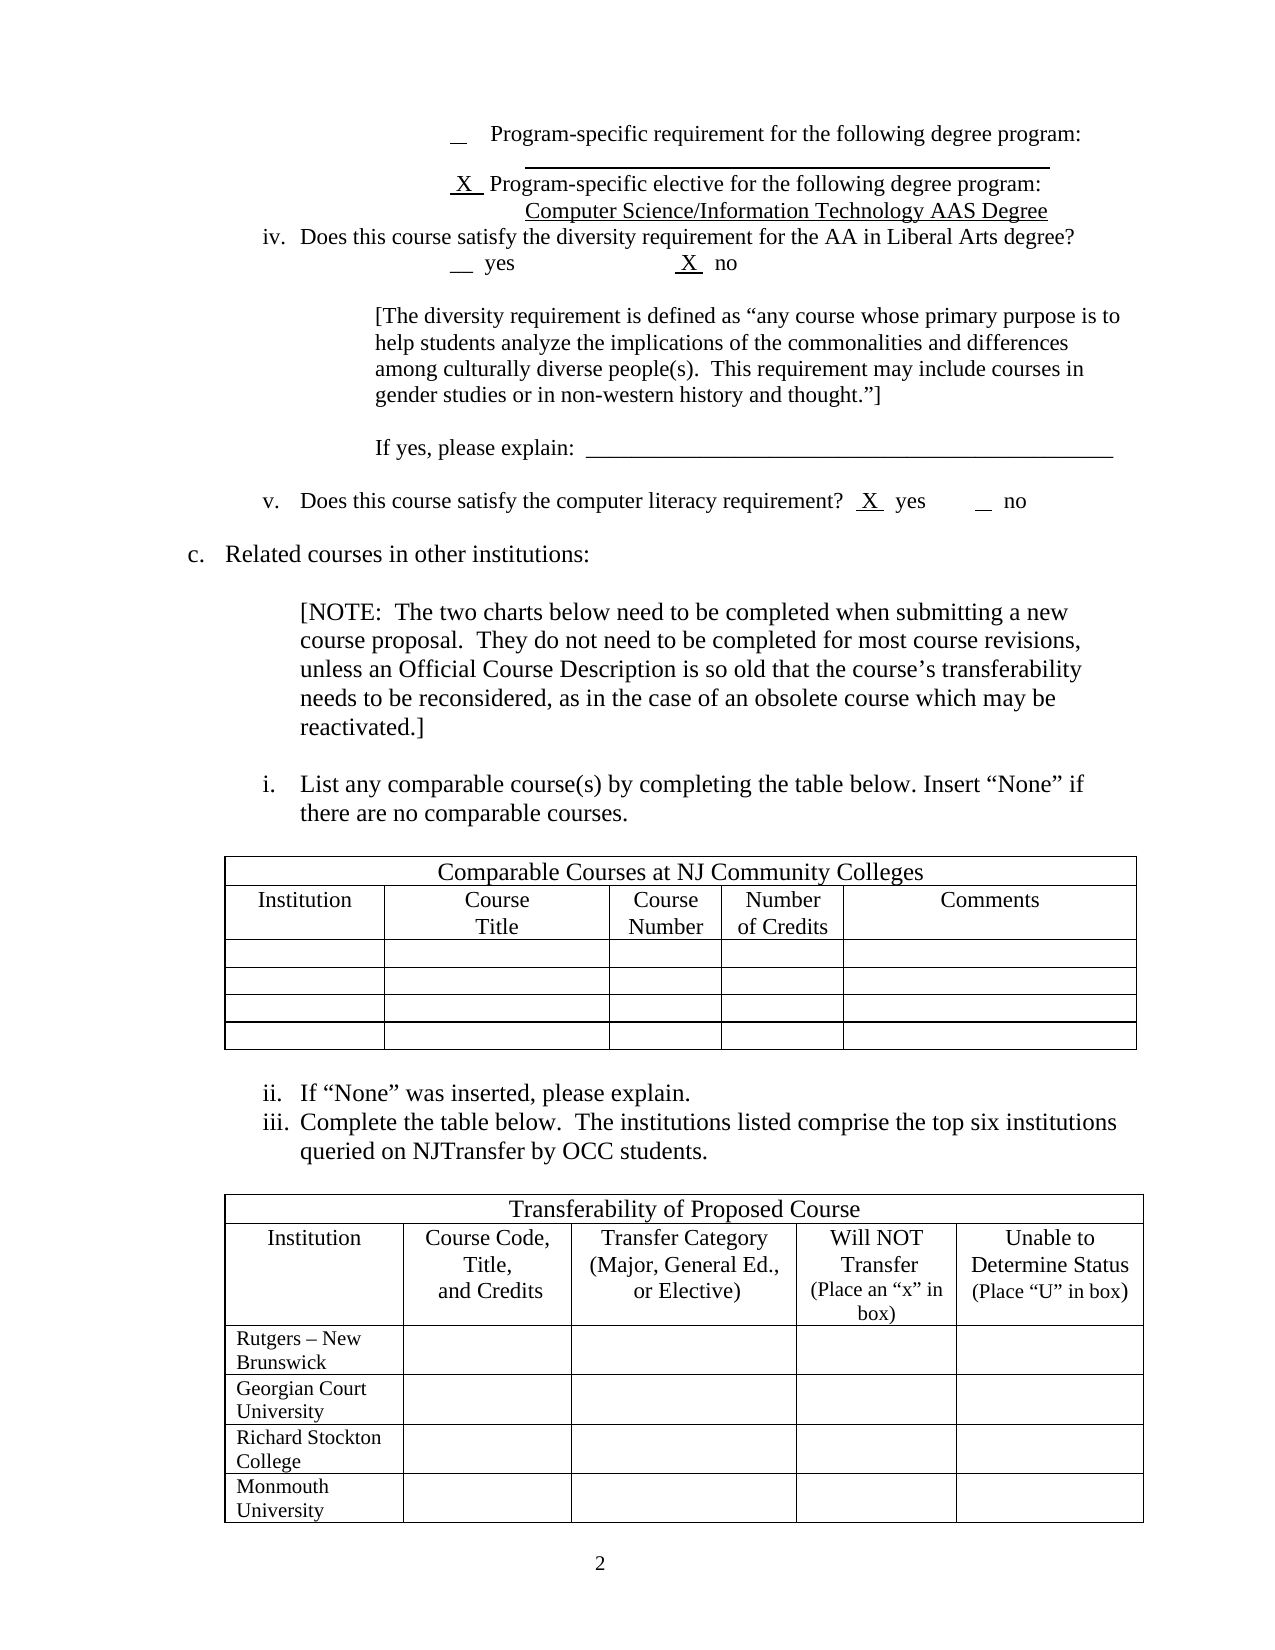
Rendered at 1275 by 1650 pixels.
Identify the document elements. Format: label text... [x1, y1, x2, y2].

list List any comparable course(s) by completing the table below. Insert “None” if there are no comparable courses. [262, 767, 1125, 824]
table_cell Comments [844, 880, 1136, 932]
table_cell [844, 988, 1136, 1014]
table_cell Monmouth University [226, 1467, 403, 1515]
table_cell [572, 1369, 796, 1417]
table_cell [404, 1418, 571, 1466]
table_cell [385, 933, 609, 959]
list Related courses in other institutions: [187, 537, 1125, 566]
table_cell [572, 1418, 796, 1466]
table_cell Transfer Category (Major, General Ed., or Elective) [572, 1218, 796, 1318]
table_cell [610, 988, 721, 1014]
text [NOTE: The two charts below need to be completed when submitting a new course proposal. They do not need to be completed for most course revisions, unless an Official Course Description is so old that the course’s transferability needs to be reconsidered, as in the case of an obsolete course which may be reactivated.] [300, 594, 1125, 738]
table_cell [722, 933, 843, 959]
table_cell Course Code, Title, and Credits [404, 1218, 571, 1318]
table_cell Will NOT Transfer (Place an “x” in box) [797, 1218, 956, 1318]
table_cell [797, 1319, 956, 1367]
table_cell [572, 1319, 796, 1367]
table_cell [385, 961, 609, 987]
table_cell Number of Credits [722, 880, 843, 932]
table_header Transferability of Proposed Course [226, 1188, 1143, 1216]
table_cell [385, 1015, 609, 1042]
table_cell [385, 988, 609, 1014]
table_cell Course Title [385, 880, 609, 932]
table_cell Georgian Court University [226, 1369, 403, 1417]
table_cell [722, 961, 843, 987]
text Computer Science/Information Technology AAS Degree [150, 197, 1125, 223]
text __ yes X no [412, 249, 1125, 276]
list Complete the table below. The institutions listed comprise the top six institutions queried on NJTransfer by OCC students. [262, 1100, 1125, 1158]
table_cell Institution [226, 1218, 403, 1318]
table_cell [722, 988, 843, 1014]
table_cell [957, 1418, 1143, 1466]
table_cell [844, 1015, 1136, 1042]
list Does this course satisfy the diversity requirement for the AA in Liberal Arts degree? [262, 223, 1125, 249]
text [The diversity requirement is defined as “any course whose primary purpose is to help students analyze the implications of the commonalities and differences among culturally diverse people(s). This requirement may include courses in gender studies or in non-western history and thought.”] [375, 302, 1125, 408]
table_cell [226, 988, 384, 1014]
list If “None” was inserted, please explain. [262, 1072, 1125, 1100]
table_cell Institution [226, 880, 384, 932]
table_cell Richard Stockton College [226, 1418, 403, 1466]
table_cell [957, 1369, 1143, 1417]
list Does this course satisfy the computer literacy requirement? X yes no [262, 484, 1125, 511]
table_cell [404, 1369, 571, 1417]
table_cell [610, 933, 721, 959]
table_cell [844, 961, 1136, 987]
table_cell [844, 933, 1136, 959]
table_cell [722, 1015, 843, 1042]
table_cell Course Number [610, 880, 721, 932]
table_cell [610, 961, 721, 987]
table_cell [572, 1467, 796, 1515]
text X Program-specific elective for the following degree program: [375, 170, 1125, 197]
text If yes, please explain: ______________________________________________ [300, 434, 1125, 460]
table_cell [610, 1015, 721, 1042]
table_cell [226, 1015, 384, 1042]
table_cell Unable to Determine Status (Place “U” in box) [957, 1218, 1143, 1318]
table_cell [797, 1467, 956, 1515]
table_cell [797, 1418, 956, 1466]
table_cell Rutgers – New Brunswick [226, 1319, 403, 1367]
table_cell [797, 1369, 956, 1417]
table_cell [404, 1467, 571, 1515]
table_cell [226, 933, 384, 959]
table_header Comparable Courses at NJ Community Colleges [226, 850, 1136, 878]
table_cell [957, 1467, 1143, 1515]
table_cell [404, 1319, 571, 1367]
table_cell [957, 1319, 1143, 1367]
text Program-specific requirement for the following degree program: [375, 120, 1125, 146]
table_cell [226, 961, 384, 987]
